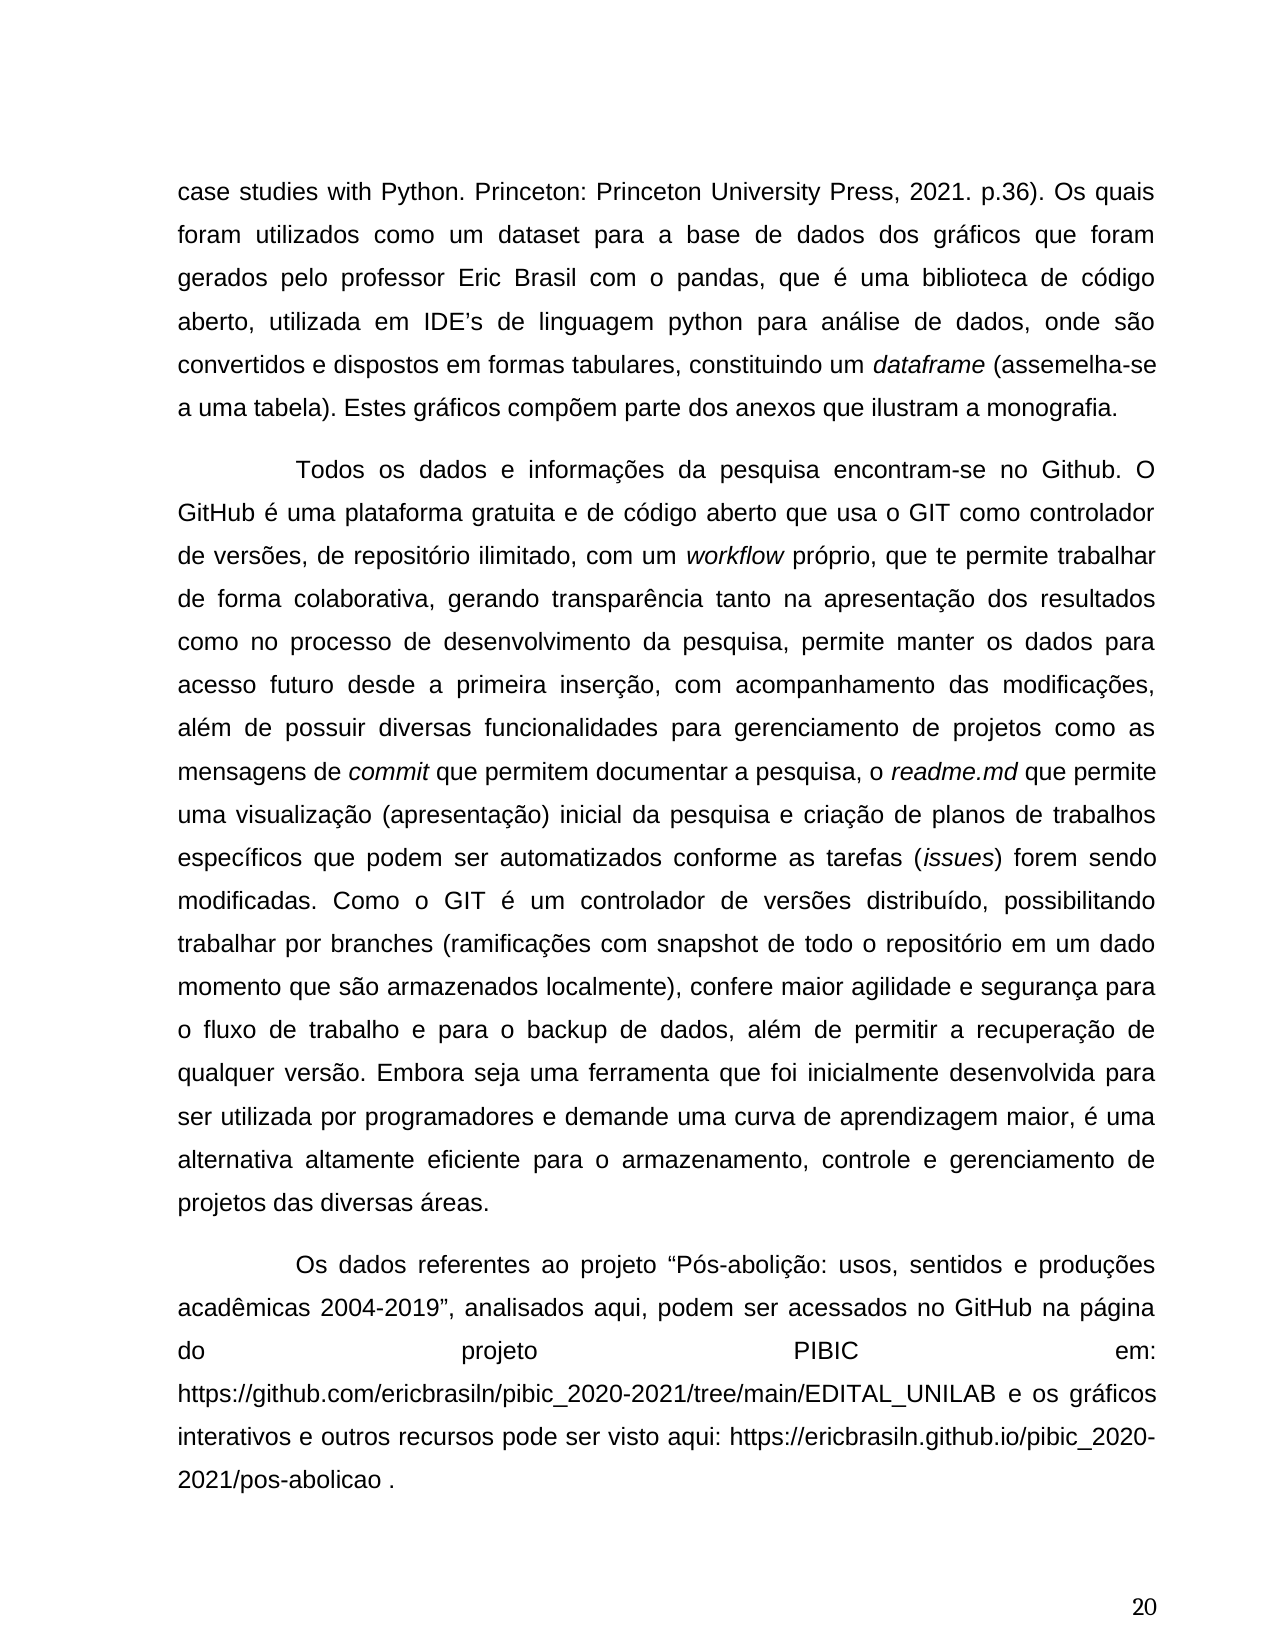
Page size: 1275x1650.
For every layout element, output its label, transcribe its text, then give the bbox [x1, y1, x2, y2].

text Os dados referentes ao projeto “Pós-abolição: usos, sentidos e produções acadêmicas 2004-2019”, analisados aqui, podem ser acessados no GitHub na página do projeto PIBIC em: https://github.com/ericbrasiln/pibic_2020-2021/tree/main/EDITAL_UNILAB e os gráficos interativos e outros recursos pode ser visto aqui: https://ericbrasiln.github.io/pibic_2020-2021/pos-abolicao . [177, 1250, 1157, 1494]
text Todos os dados e informações da pesquisa encontram-se no Github. O GitHub é uma plataforma gratuita e de código aberto que usa o GIT como controlador de versões, de repositório ilimitado, com um workflow próprio, que te permite trabalhar de forma colaborativa, gerando transparência tanto na apresentação dos resultados como no processo de desenvolvimento da pesquisa, permite manter os dados para acesso futuro desde a primeira inserção, com acompanhamento das modificações, além de possuir diversas funcionalidades para gerenciamento de projetos como as mensagens de commit que permitem documentar a pesquisa, o readme.md que permite uma visualização (apresentação) inicial da pesquisa e criação de planos de trabalhos específicos que podem ser automatizados conforme as tarefas (issues) forem sendo modificadas. Como o GIT é um controlador de versões distribuído, possibilitando trabalhar por branches (ramificações com snapshot de todo o repositório em um dado momento que são armazenados localmente), confere maior agilidade e segurança para o fluxo de trabalho e para o backup de dados, além de permitir a recuperação de qualquer versão. Embora seja uma ferramenta que foi inicialmente desenvolvida para ser utilizada por programadores e demande uma curva de aprendizagem maior, é uma alternativa altamente eficiente para o armazenamento, controle e gerenciamento de projetos das diversas áreas. [177, 455, 1157, 1217]
